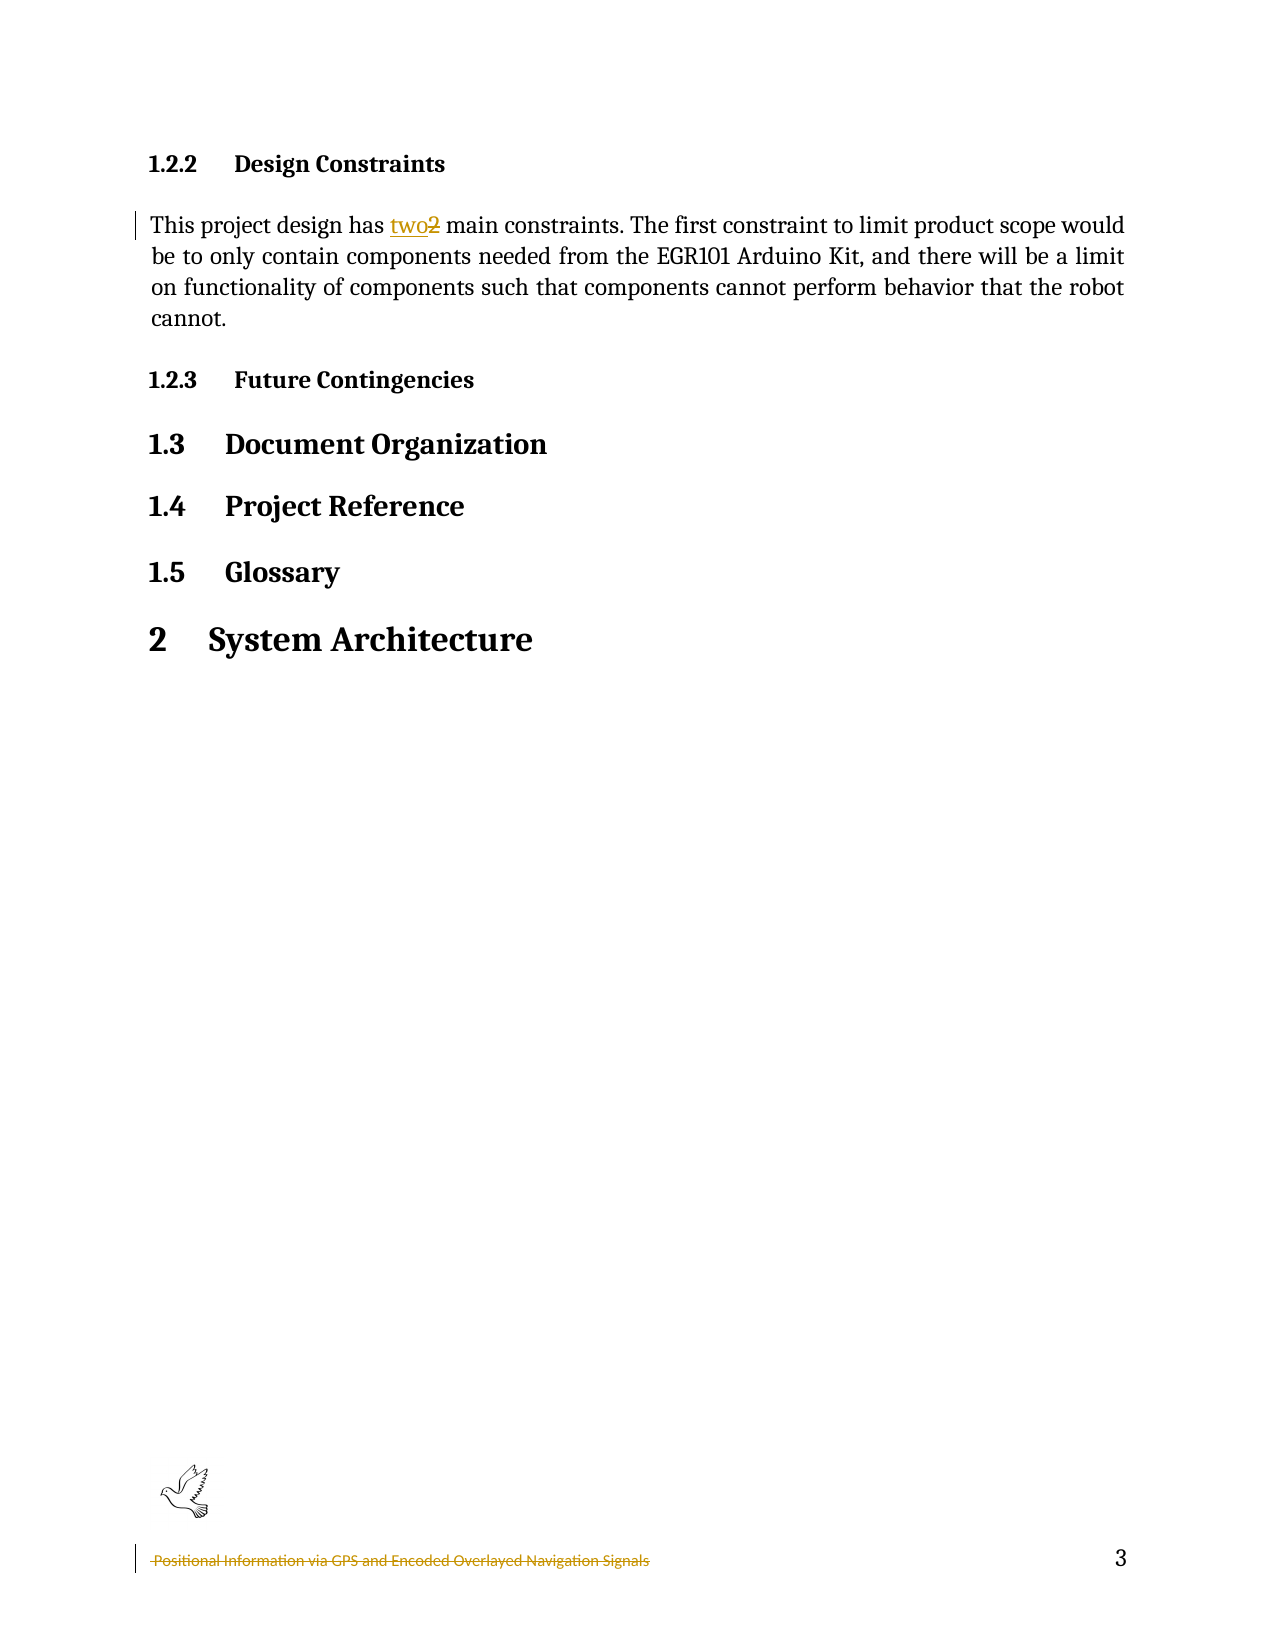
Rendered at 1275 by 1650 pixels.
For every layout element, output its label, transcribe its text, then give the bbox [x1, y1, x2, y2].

text This project design has main constraints. The first constraint to limit product scope would be to only contain components needed from the EGR101 Arduino Kit, and there will be a limit on functionality of components such that components cannot perform behavior that the robot cannot. [150, 211, 1126, 332]
subtitle Project Reference [148, 490, 1126, 524]
subtitle Future Contingencies [148, 366, 1126, 394]
subtitle System Architecture [148, 620, 1126, 661]
subtitle Document Organization [148, 428, 1126, 462]
subtitle Design Constraints [148, 149, 1126, 178]
subtitle Glossary [148, 555, 1126, 589]
picture [150, 1457, 225, 1530]
